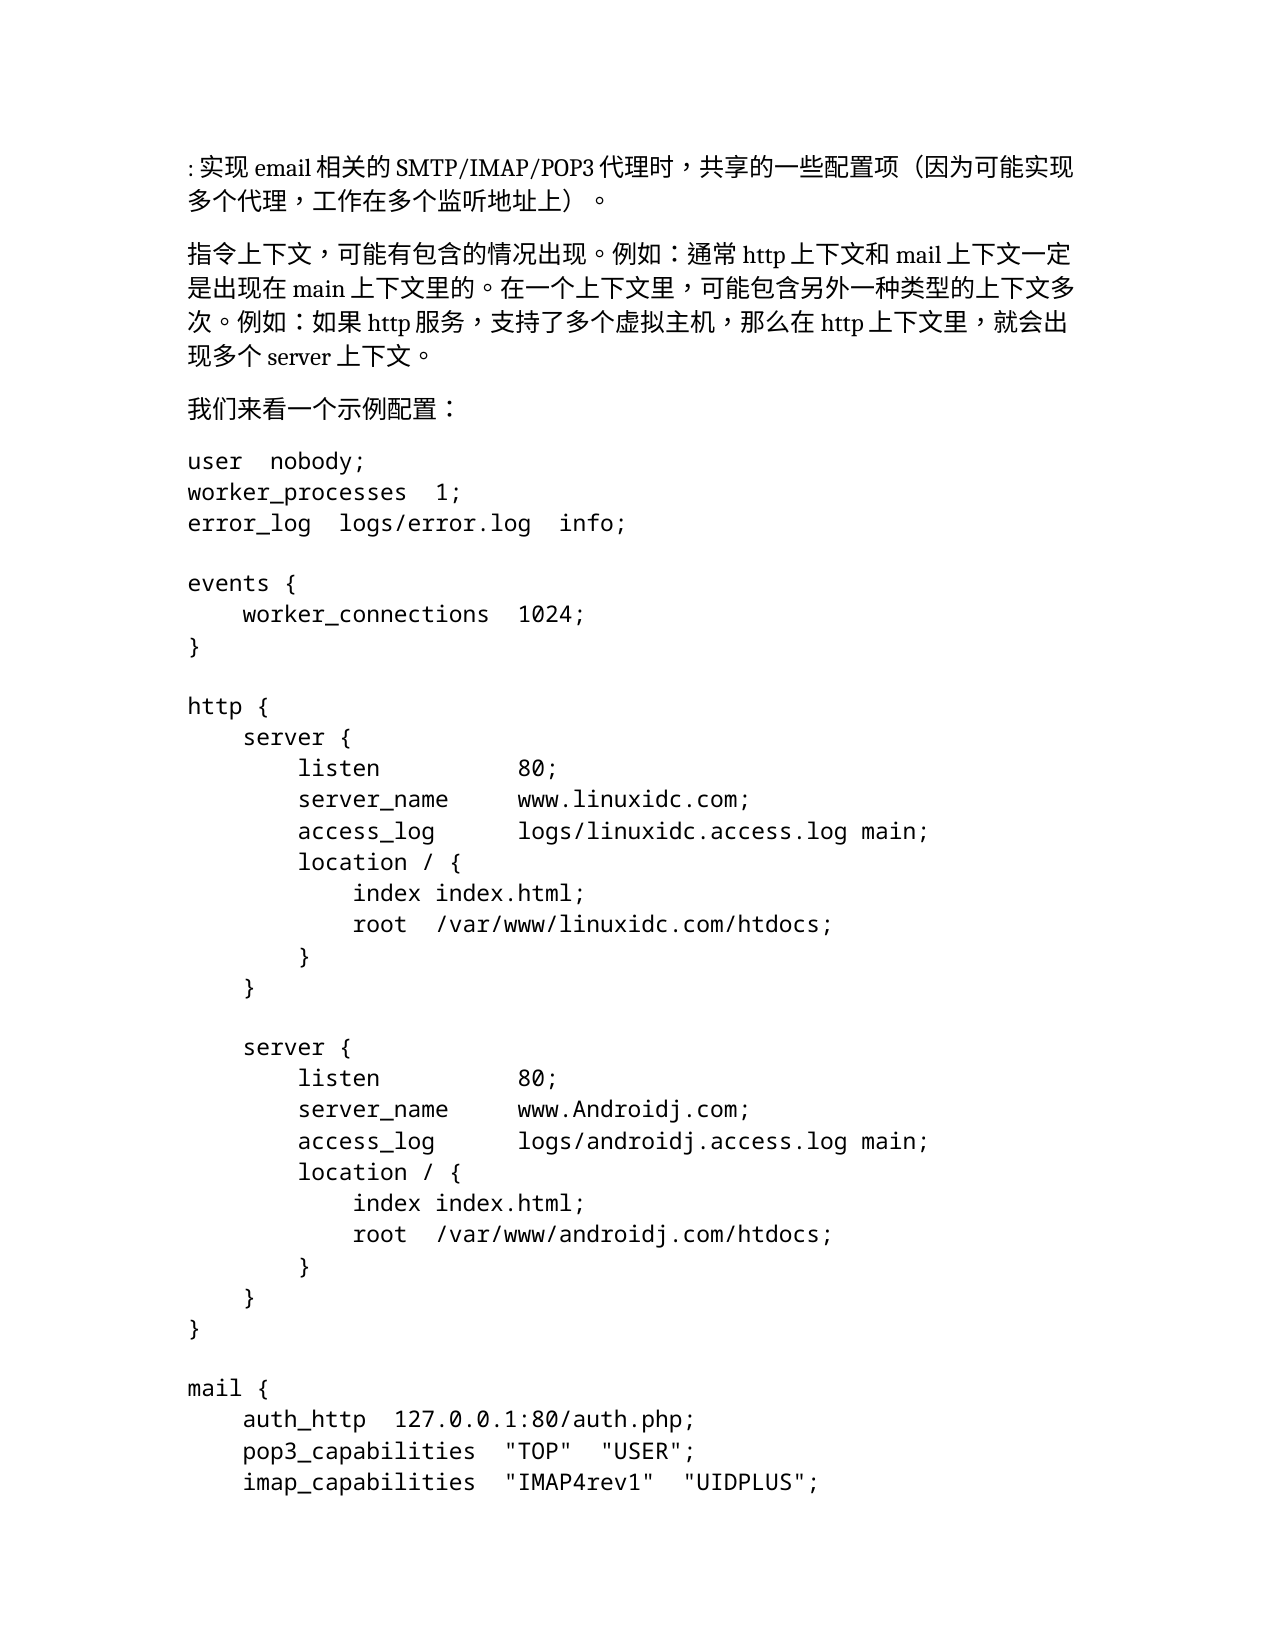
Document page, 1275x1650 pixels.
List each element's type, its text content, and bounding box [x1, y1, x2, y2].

text : 实现email相关的SMTP/IMAP/POP3代理时，共享的一些配置项（因为可能实现多个代理，工作在多个监听地址上）。 [187, 150, 1087, 218]
text 我们来看一个示例配置： [187, 392, 1087, 426]
text 指令上下文，可能有包含的情况出现。例如：通常http上下文和mail上下文一定是出现在main上下文里的。在一个上下文里，可能包含另外一种类型的上下文多次。例如：如果http服务，支持了多个虚拟主机，那么在http上下文里，就会出现多个server上下文。 [187, 237, 1087, 373]
